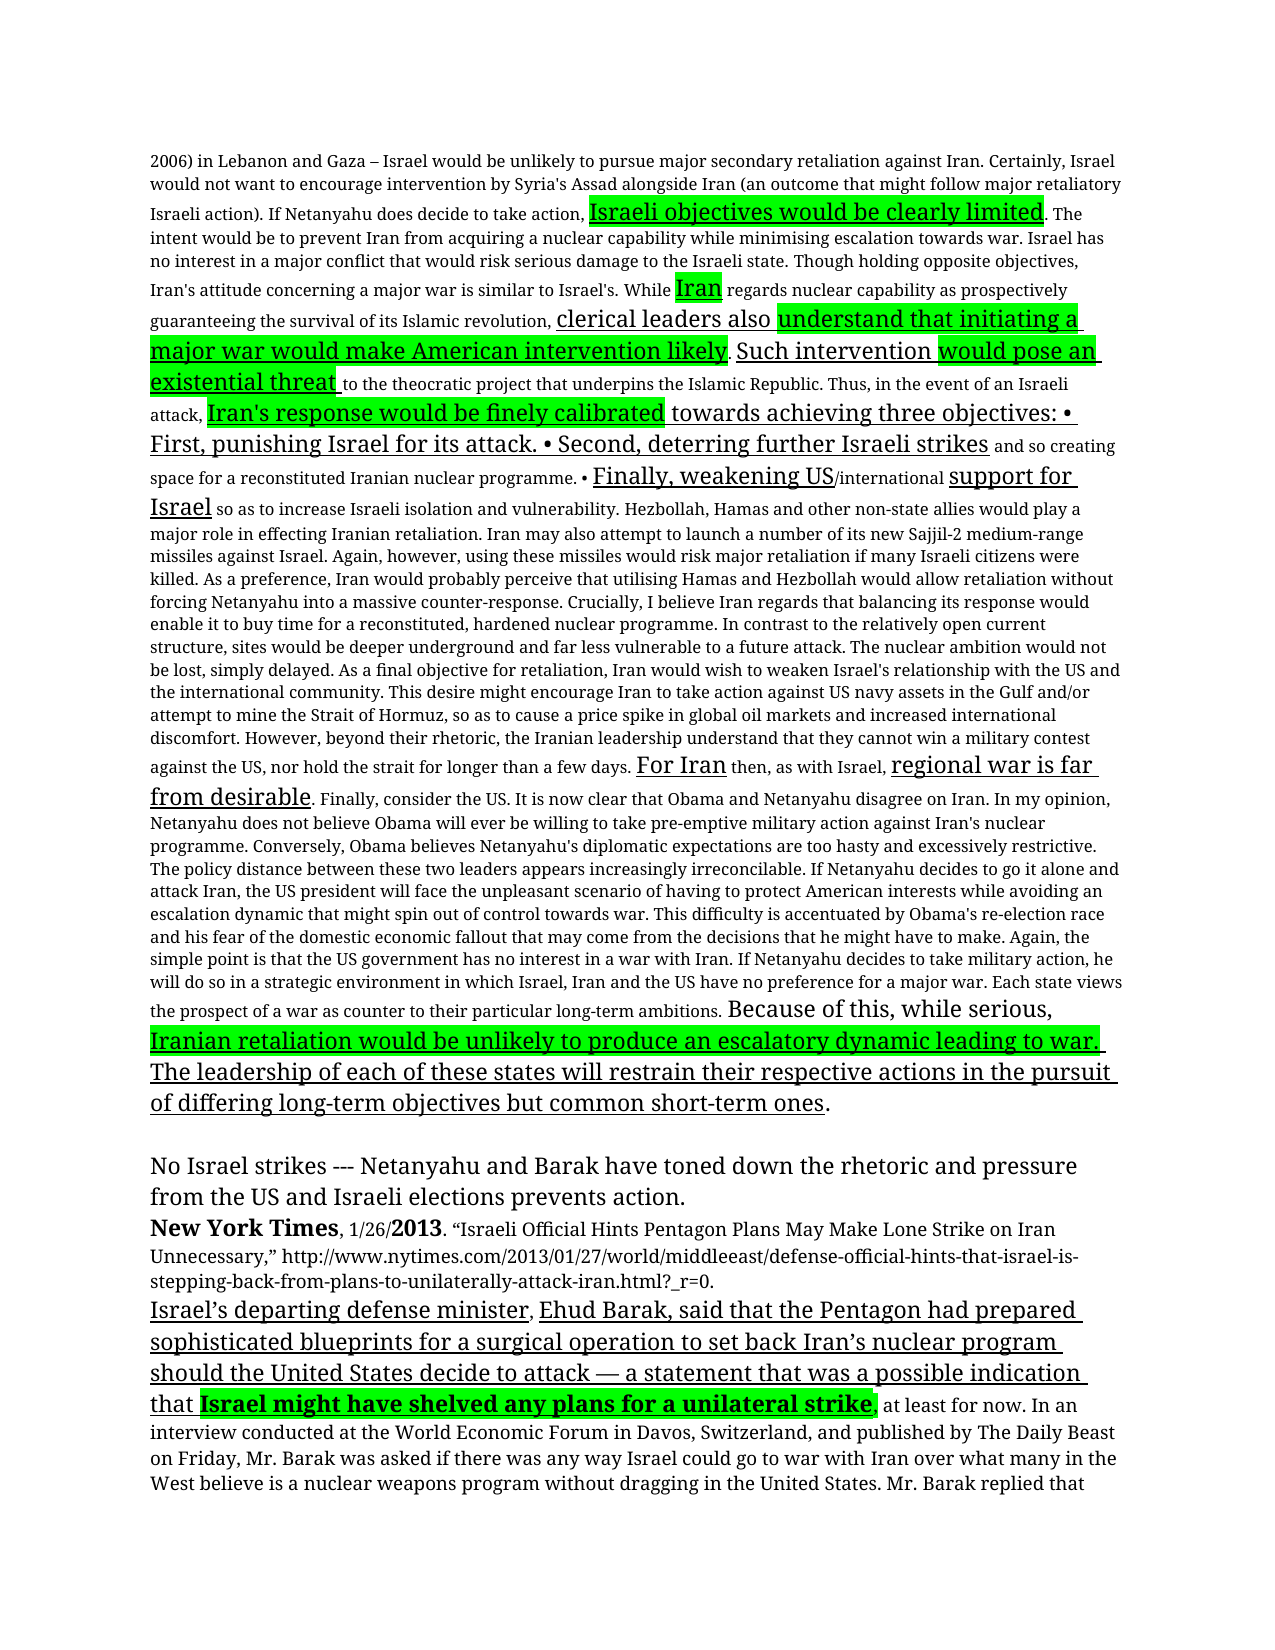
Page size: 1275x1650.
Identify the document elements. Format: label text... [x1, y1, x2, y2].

text New York Times, 1/26/2013. “Israeli Official Hints Pentagon Plans May Make Lone Strike on Iran Unnecessary,” http://www.nytimes.com/2013/01/27/world/middleeast/defense-official-hints-that-israel-is-stepping-back-from-plans-to-unilaterally-attack-iran.html?_r=0. [150, 1212, 1125, 1294]
text No Israel strikes --- Netanyahu and Barak have toned down the rhetoric and pressure from the US and Israeli elections prevents action. [150, 1149, 1125, 1212]
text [150, 150, 1125, 1118]
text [150, 1294, 1125, 1496]
